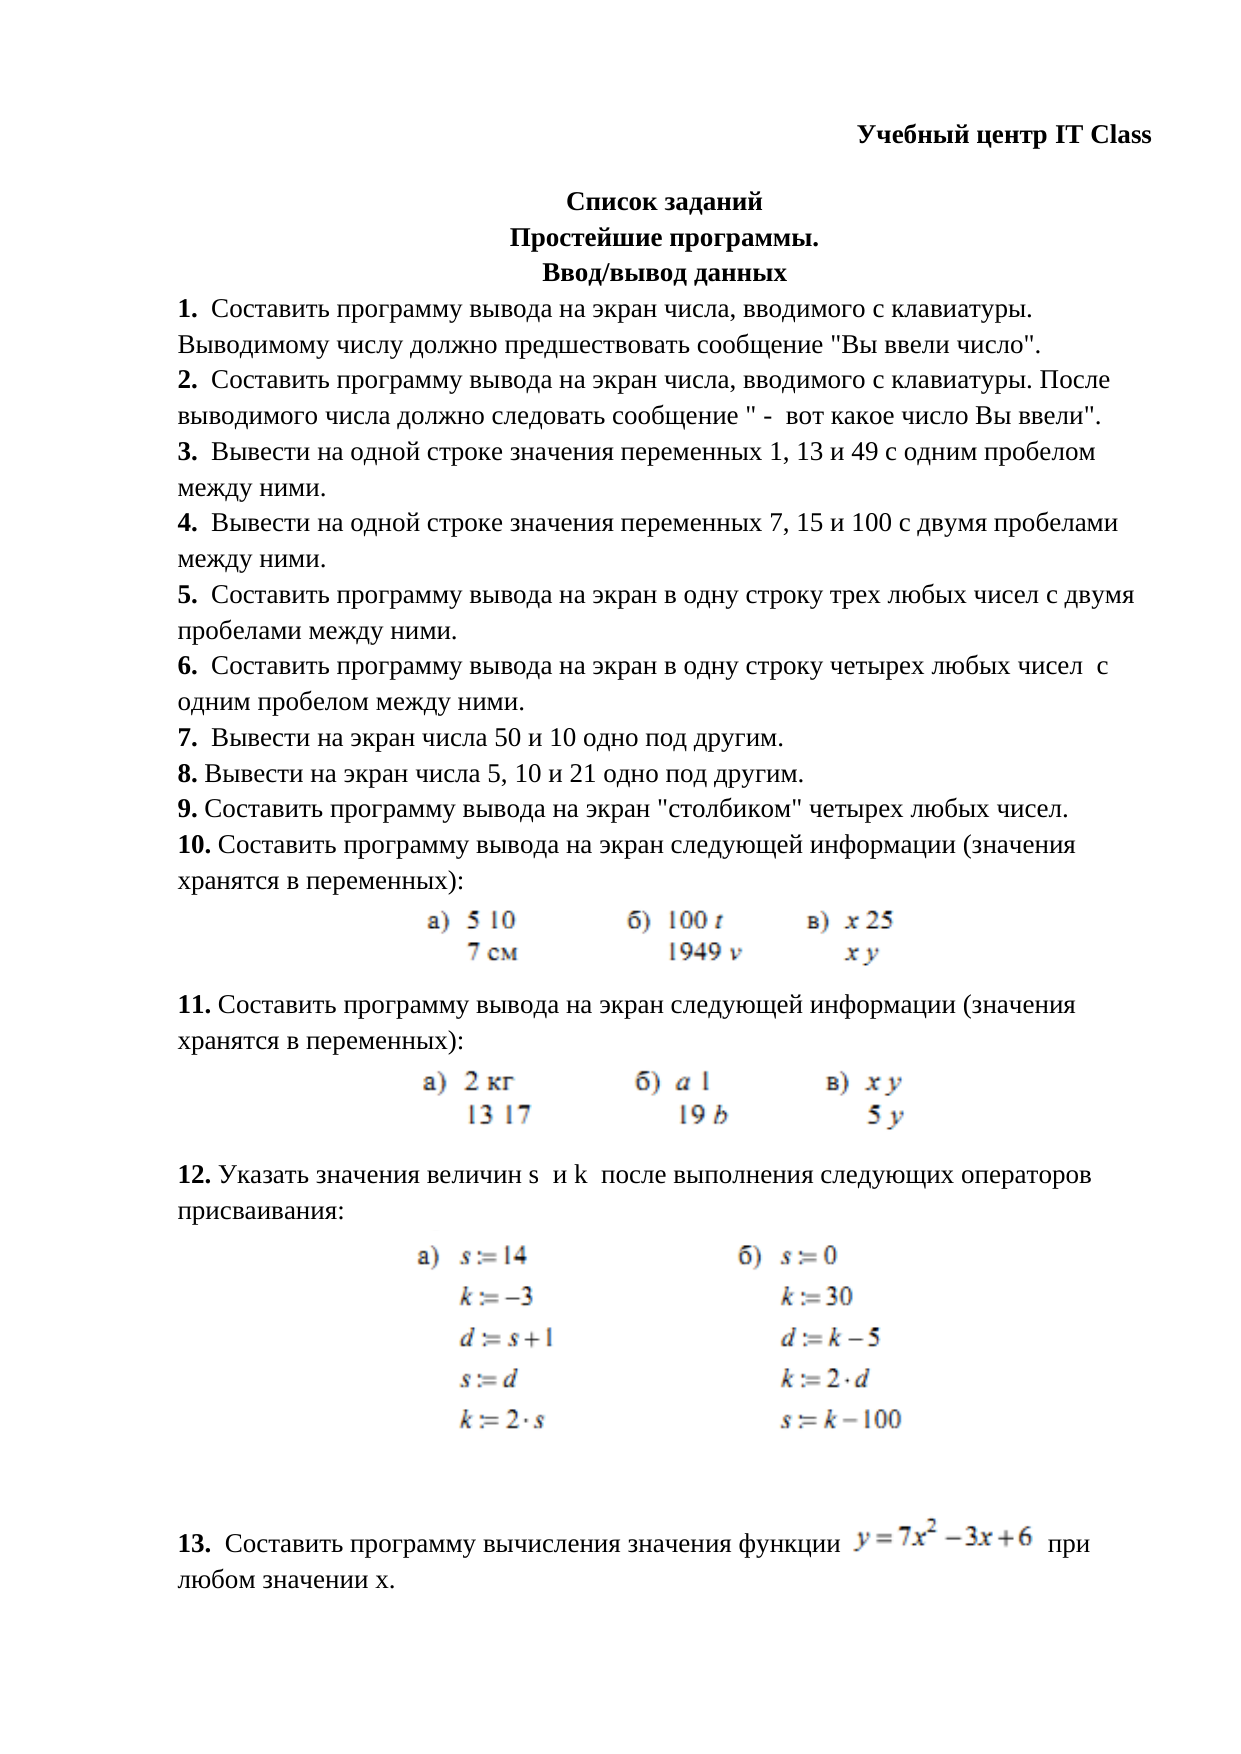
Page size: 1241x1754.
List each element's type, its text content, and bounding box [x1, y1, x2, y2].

text Простейшие программы. [177, 221, 1152, 252]
text 5. Составить программу вывода на экран в одну строку трех любых чисел с двумя пробелами между ними. [177, 578, 1152, 645]
text Ввод/вывод данных [177, 256, 1152, 288]
text 6. Составить программу вывода на экран в одну строку четырех любых чисел с одним пробелом между ними. [177, 649, 1152, 716]
text Учебный центр IT Class [177, 118, 1152, 149]
text 13. Составить программу вычисления значения функции при любом значении x. [177, 1516, 1152, 1594]
picture [848, 1515, 1041, 1553]
text 8. Вывести на экран числа 5, 10 и 21 одно под другим. [177, 757, 1152, 788]
text Список заданий [177, 185, 1152, 216]
text присваивания: [177, 1194, 1152, 1226]
picture [417, 899, 912, 984]
text 10. Составить программу вывода на экран следующей информации (значения хранятся в переменных): [177, 828, 1152, 895]
text 4. Вывести на одной строке значения переменных 7, 15 и 100 с двумя пробелами между ними. [177, 507, 1152, 573]
picture [398, 1230, 931, 1459]
text 12. Указать значения величин s и k после выполнения следующих операторов [177, 1159, 1152, 1190]
text 1. Составить программу вывода на экран числа, вводимого с клавиатуры. Выводимому числу должно предшествовать сообщение "Вы ввели число". [177, 292, 1152, 359]
text 11. Составить программу вывода на экран следующей информации (значения хранятся в переменных): [177, 988, 1152, 1055]
text 2. Составить программу вывода на экран числа, вводимого с клавиатуры. После выводимого числа должно следовать сообщение " - вот какое число Вы ввели". [177, 364, 1152, 431]
picture [396, 1059, 933, 1155]
text 3. Вывести на одной строке значения переменных 1, 13 и 49 с одним пробелом между ними. [177, 435, 1152, 502]
text 9. Составить программу вывода на экран "столбиком" четырех любых чисел. [177, 792, 1152, 823]
text 7. Вывести на экран числа 50 и 10 одно под другим. [177, 721, 1152, 752]
